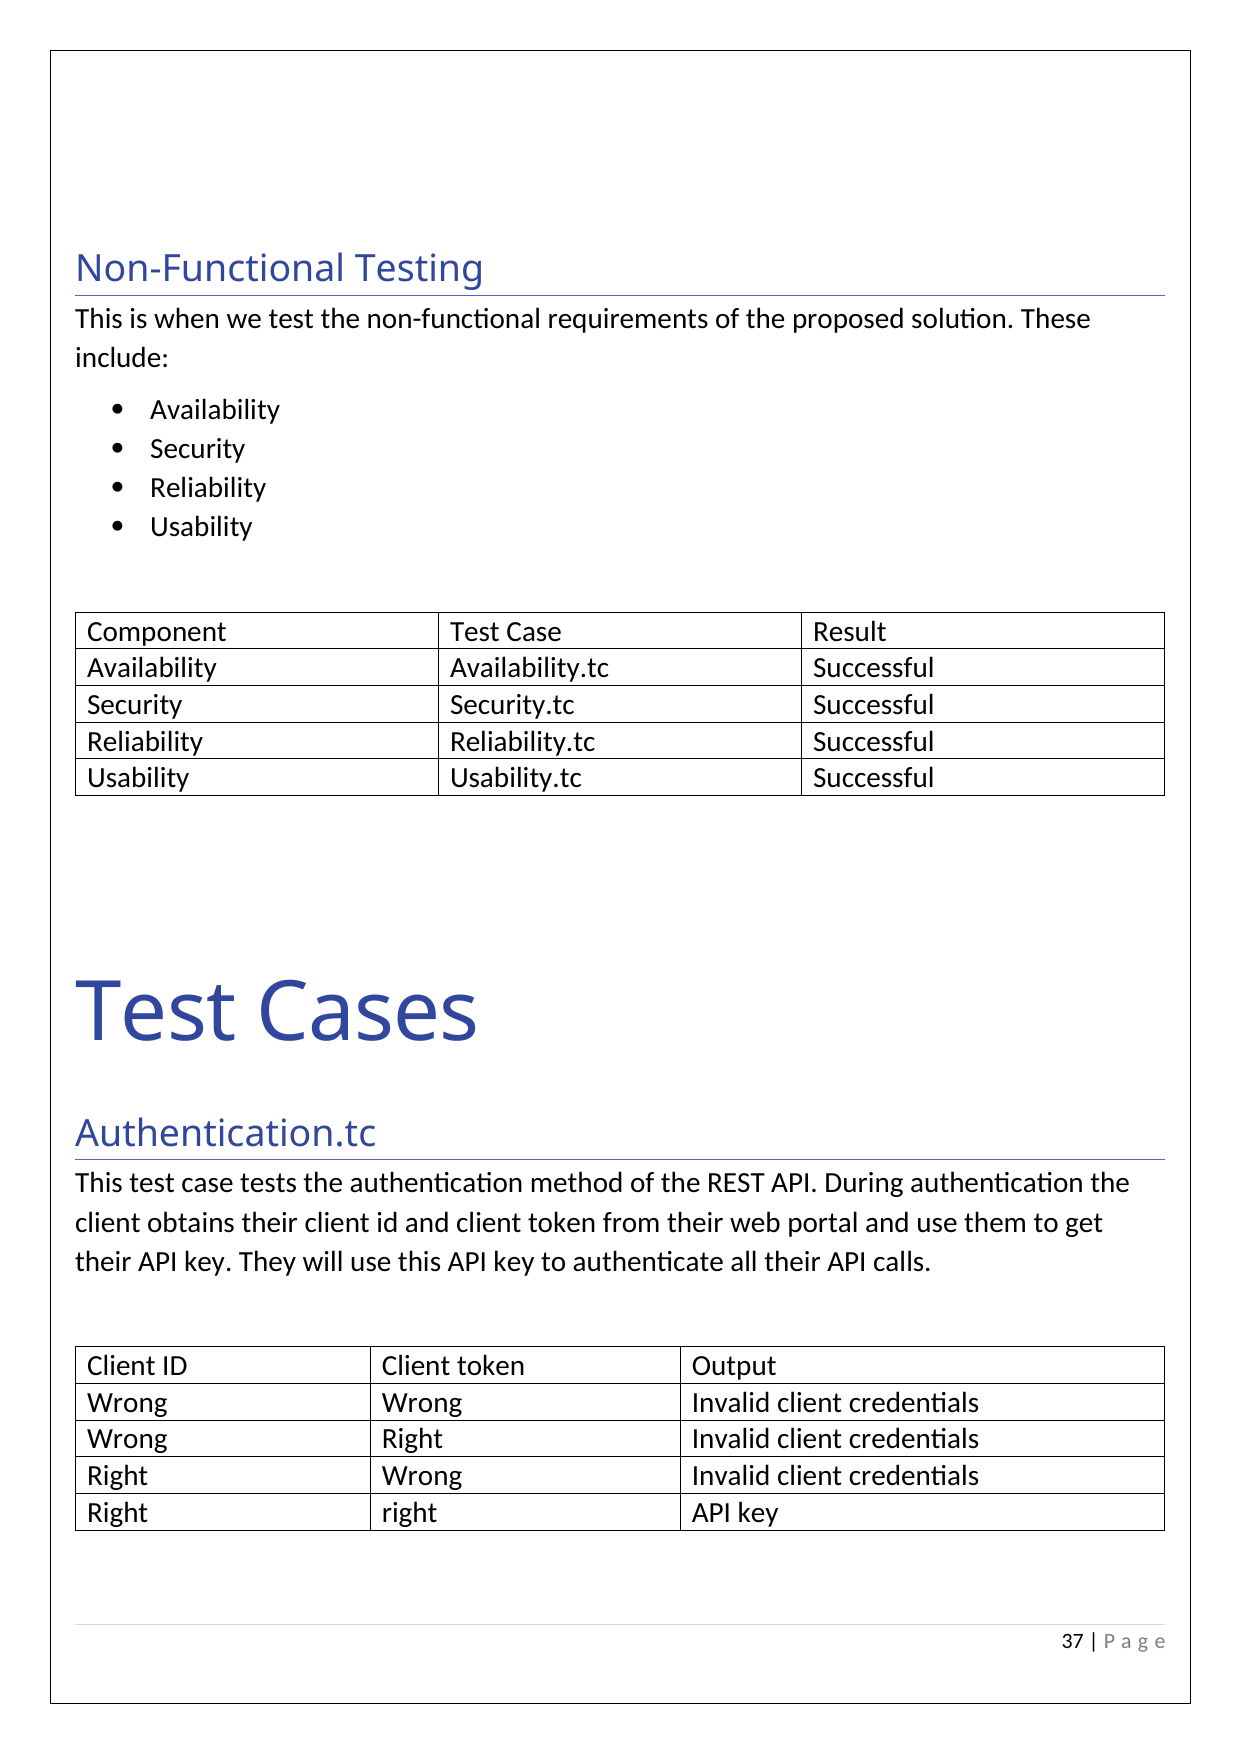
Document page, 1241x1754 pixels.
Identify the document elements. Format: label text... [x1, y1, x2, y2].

table_cell Usability [76, 759, 438, 795]
table_cell Wrong [371, 1384, 680, 1419]
table_cell Usability.tc [439, 759, 801, 795]
table_cell Reliability.tc [439, 723, 801, 758]
table_header Test Case [439, 613, 801, 648]
table_cell Right [371, 1421, 680, 1456]
subtitle Authentication.tc [75, 1106, 1165, 1159]
text This is when we test the non-functional requirements of the proposed solution. These include: [75, 300, 1165, 375]
table_cell Availability.tc [439, 649, 801, 685]
table_header Client token [371, 1347, 680, 1383]
table_cell right [371, 1494, 680, 1529]
table_cell Wrong [371, 1457, 680, 1493]
table_cell Successful [802, 723, 1164, 758]
title Test Cases [75, 951, 1165, 1064]
table_cell Wrong [76, 1384, 370, 1419]
table_cell Right [76, 1457, 370, 1493]
table_cell API key [681, 1494, 1164, 1529]
table_cell Right [76, 1494, 370, 1529]
subtitle Non-Functional Testing [75, 242, 1165, 295]
table_cell Wrong [76, 1421, 370, 1456]
text This test case tests the authentication method of the REST API. During authentication the client obtains their client id and client token from their web portal and use them to get their API key. They will use this API key to authenticate all their API calls. [75, 1164, 1165, 1278]
list Reliability [112, 469, 1165, 505]
table_cell Security [76, 686, 438, 722]
table_cell Successful [802, 759, 1164, 795]
list Security [112, 430, 1165, 466]
list Availability [112, 391, 1165, 426]
table_cell Invalid client credentials [681, 1421, 1164, 1456]
table_header Output [681, 1347, 1164, 1383]
list Usability [112, 508, 1165, 544]
table_header Result [802, 613, 1164, 648]
table_cell Successful [802, 649, 1164, 685]
table_header Client ID [76, 1347, 370, 1383]
table_cell Invalid client credentials [681, 1457, 1164, 1493]
table_cell Security.tc [439, 686, 801, 722]
table_cell Successful [802, 686, 1164, 722]
table_cell Reliability [76, 723, 438, 758]
table_cell Invalid client credentials [681, 1384, 1164, 1419]
table_header Component [76, 613, 438, 648]
table_cell Availability [76, 649, 438, 685]
